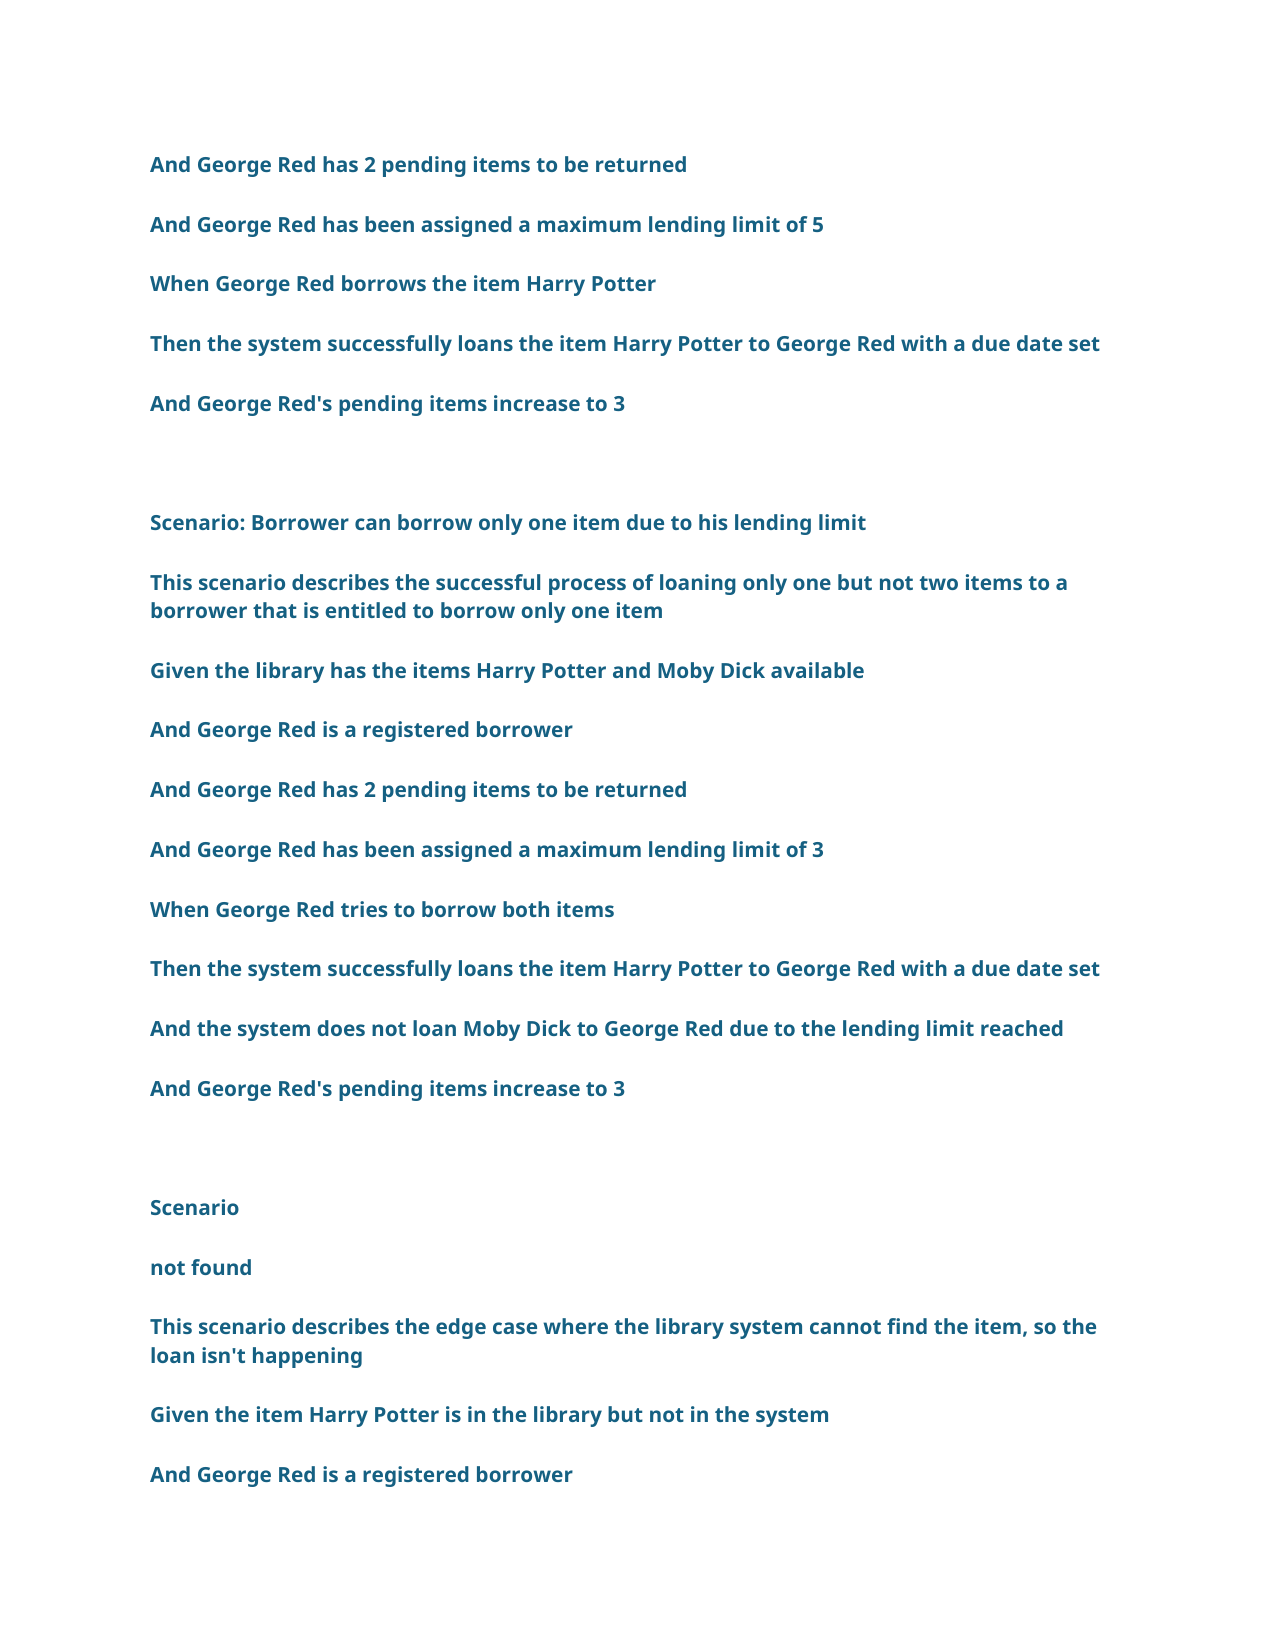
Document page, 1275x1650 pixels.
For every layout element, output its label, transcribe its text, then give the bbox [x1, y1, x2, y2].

text And George Red's pending items increase to 3 [150, 389, 1125, 417]
text Given the item Harry Potter is in the library but not in the system [150, 1401, 1125, 1429]
text When George Red tries to borrow both items [150, 895, 1125, 923]
text This scenario describes the successful process of loaning only one but not two items to a borrower that is entitled to borrow only one item [150, 568, 1125, 625]
text Scenario: Borrower can borrow only one item due to his lending limit [150, 508, 1125, 537]
text When George Red borrows the item Harry Potter [150, 269, 1125, 298]
text And George Red has been assigned a maximum lending limit of 3 [150, 835, 1125, 863]
text And George Red is a registered borrower [150, 716, 1125, 744]
text And George Red has been assigned a maximum lending limit of 5 [150, 210, 1125, 238]
text And George Red is a registered borrower [150, 1460, 1125, 1489]
text This scenario describes the edge case where the library system cannot find the item, so the loan isn't happening [150, 1312, 1125, 1369]
text Then the system successfully loans the item Harry Potter to George Red with a due date set [150, 954, 1125, 983]
text And George Red has 2 pending items to be returned [150, 150, 1125, 178]
text Scenario [150, 1193, 1125, 1222]
text And George Red's pending items increase to 3 [150, 1074, 1125, 1102]
text Then the system successfully loans the item Harry Potter to George Red with a due date set [150, 329, 1125, 357]
text And George Red has 2 pending items to be returned [150, 775, 1125, 804]
text Given the library has the items Harry Potter and Moby Dick available [150, 656, 1125, 684]
text And the system does not loan Moby Dick to George Red due to the lending limit reached [150, 1014, 1125, 1042]
text not found [150, 1253, 1125, 1281]
